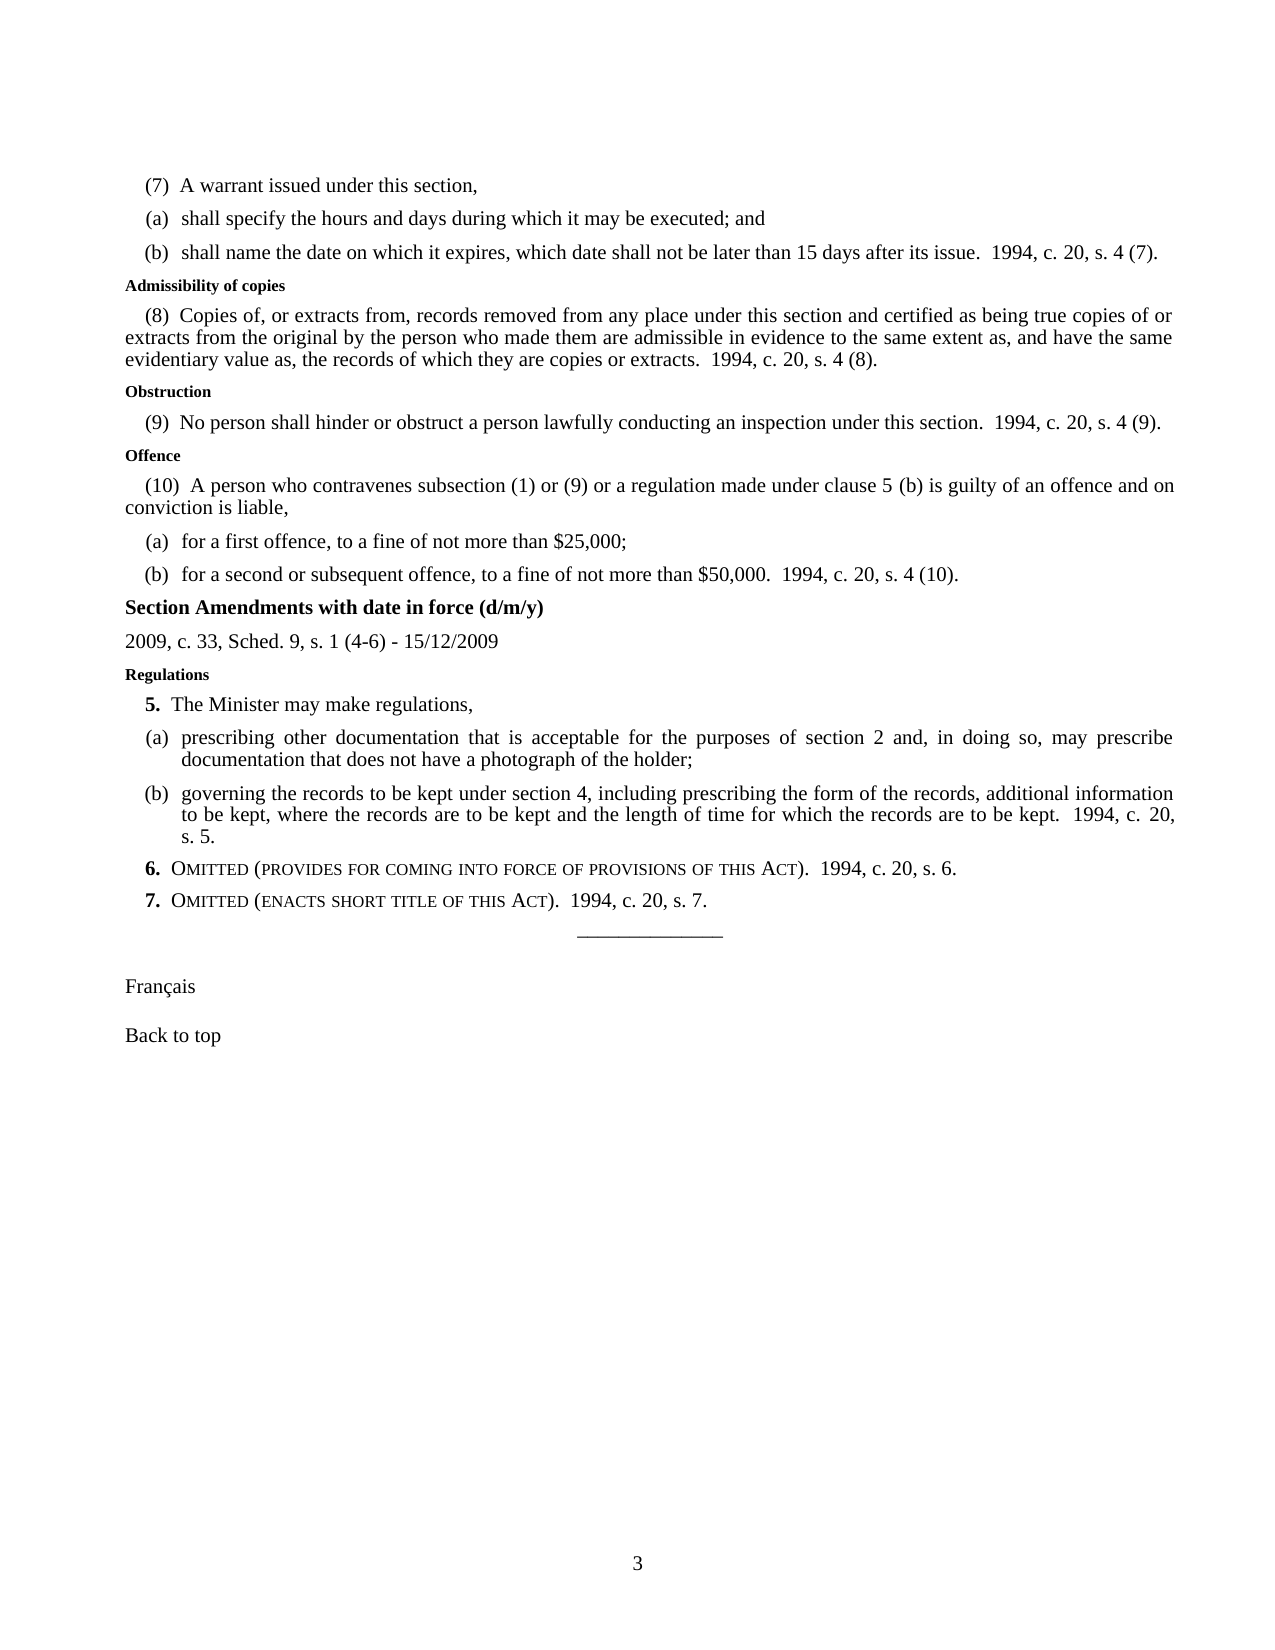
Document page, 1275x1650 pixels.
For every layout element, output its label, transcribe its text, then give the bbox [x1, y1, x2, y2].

text (a) prescribing other documentation that is acceptable for the purposes of section 2 and, in doing so, may prescribe documentation that does not have a photograph of the holder; [125, 727, 1175, 771]
text 2009, c. 33, Sched. 9, s. 1 (4-6) - 15/12/2009 [125, 631, 1175, 652]
text Section Amendments with date in force (d/m/y) [125, 597, 1175, 619]
text (b) governing the records to be kept under section 4, including prescribing the form of the records, additional information to be kept, where the records are to be kept and the length of time for which the records are to be kept. 1994, c. 20, s. 5. [125, 782, 1175, 848]
text (9) No person shall hinder or obstruct a person lawfully conducting an inspection under this section. 1994, c. 20, s. 4 (9). [125, 412, 1175, 434]
text (10) A person who contravenes subsection (1) or (9) or a regulation made under clause 5 (b) is guilty of an offence and on conviction is liable, [125, 476, 1175, 519]
text ______________ [125, 918, 1175, 940]
text Offence [125, 446, 1175, 465]
text (7) A warrant issued under this section, [125, 175, 1175, 197]
text (a) shall specify the hours and days during which it may be executed; and [125, 208, 1175, 230]
text Back to top [125, 1023, 1175, 1047]
text Admissibility of copies [125, 276, 1175, 295]
text 5. The Minister may make regulations, [125, 694, 1175, 716]
text (8) Copies of, or extracts from, records removed from any place under this section and certified as being true copies of or extracts from the original by the person who made them are admissible in evidence to the same extent as, and have the same evidentiary value as, the records of which they are copies or extracts. 1994, c. 20, s. 4 (8). [125, 305, 1175, 370]
text Regulations [125, 665, 1175, 684]
text 6. Omitted (provides for coming into force of provisions of this Act). 1994, c. 20, s. 6. [125, 858, 1175, 880]
text (a) for a first offence, to a fine of not more than $25,000; [125, 531, 1175, 552]
text Obstruction [125, 383, 1175, 402]
text Français [125, 974, 1175, 998]
text 7. Omitted (enacts short title of this Act). 1994, c. 20, s. 7. [125, 890, 1175, 912]
text (b) for a second or subsequent offence, to a fine of not more than $50,000. 1994, c. 20, s. 4 (10). [125, 564, 1175, 586]
text (b) shall name the date on which it expires, which date shall not be later than 15 days after its issue. 1994, c. 20, s. 4 (7). [125, 242, 1175, 263]
